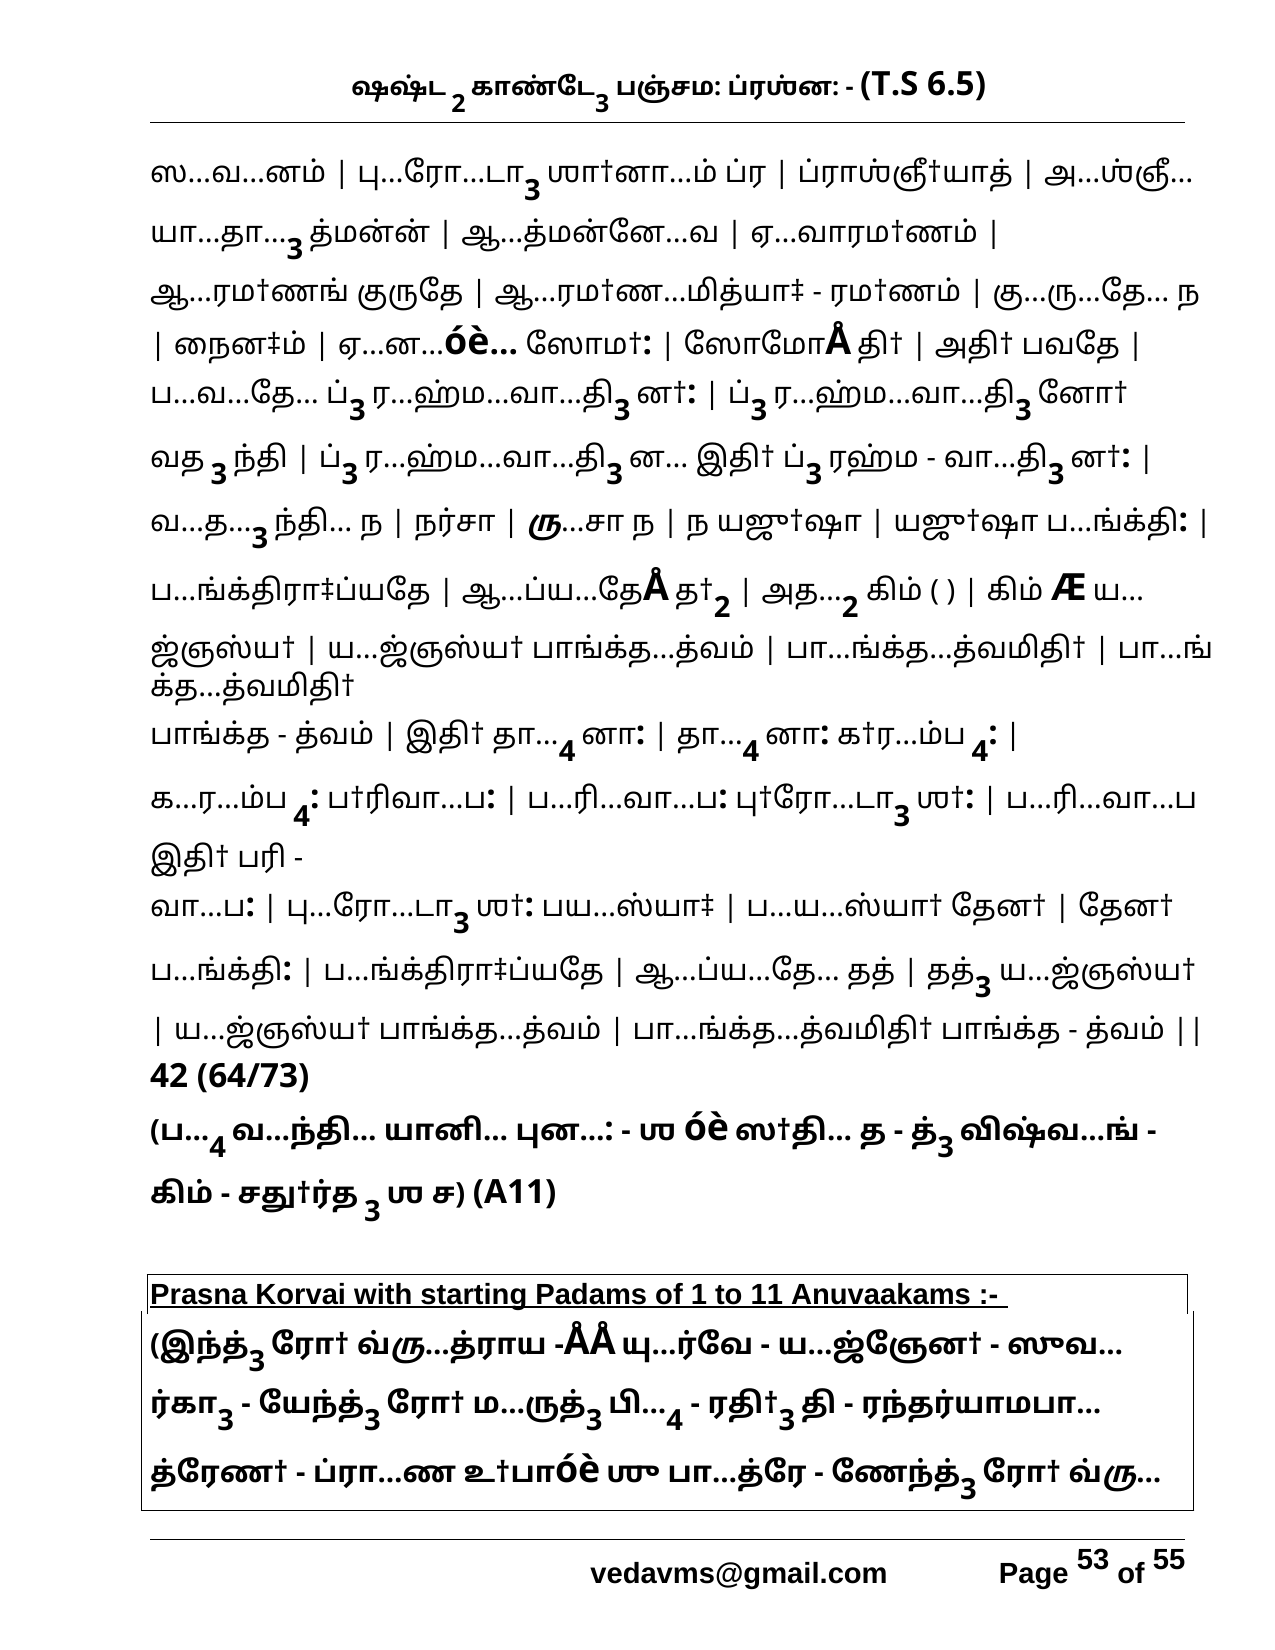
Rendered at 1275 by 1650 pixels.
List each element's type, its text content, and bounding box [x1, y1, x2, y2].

text Prasna Korvai with starting Padams of 1 to 11 Anuvaakams :- [148, 1275, 1187, 1311]
text க…ர…ம்ப4: ப†ரிவா…ப: | ப…ரி…வா…ப: பு†ரோ…டா3ஶ†: | ப…ரி…வா…ப இதி† பரி - வா…ப: | பு…ரோ…டா3ஶ†: பய…ஸ்யா‡ | ப…ய…ஸ்யா† தேன† | தேன† ப…ங்‍க்தி: | ப…ங்‍க்திரா‡ப்யதே | ஆ…ப்ய…தே… தத் | தத்3 ய…ஜ்ஞஸ்ய† | ய…ஜ்ஞஸ்ய† பாங்‍க்த…த்வம் | பா…ங்‍க்த…த்வமிதி† பாங்‍க்த - த்வம் || 42 (64/73) [150, 773, 1219, 1098]
text பாங்‍க்த - த்வம் | இதி† தா…4னா: | தா…4னா: க†ர…ம்ப4: | [150, 709, 1219, 770]
text (ப…4வ…ந்தி… யானி… புன…: - ஶóèஸ†தி… த - த்3விஷ்வ…ங் - கிம் - சது†ர்த3ஶ ச) (A11) [150, 1100, 1185, 1229]
